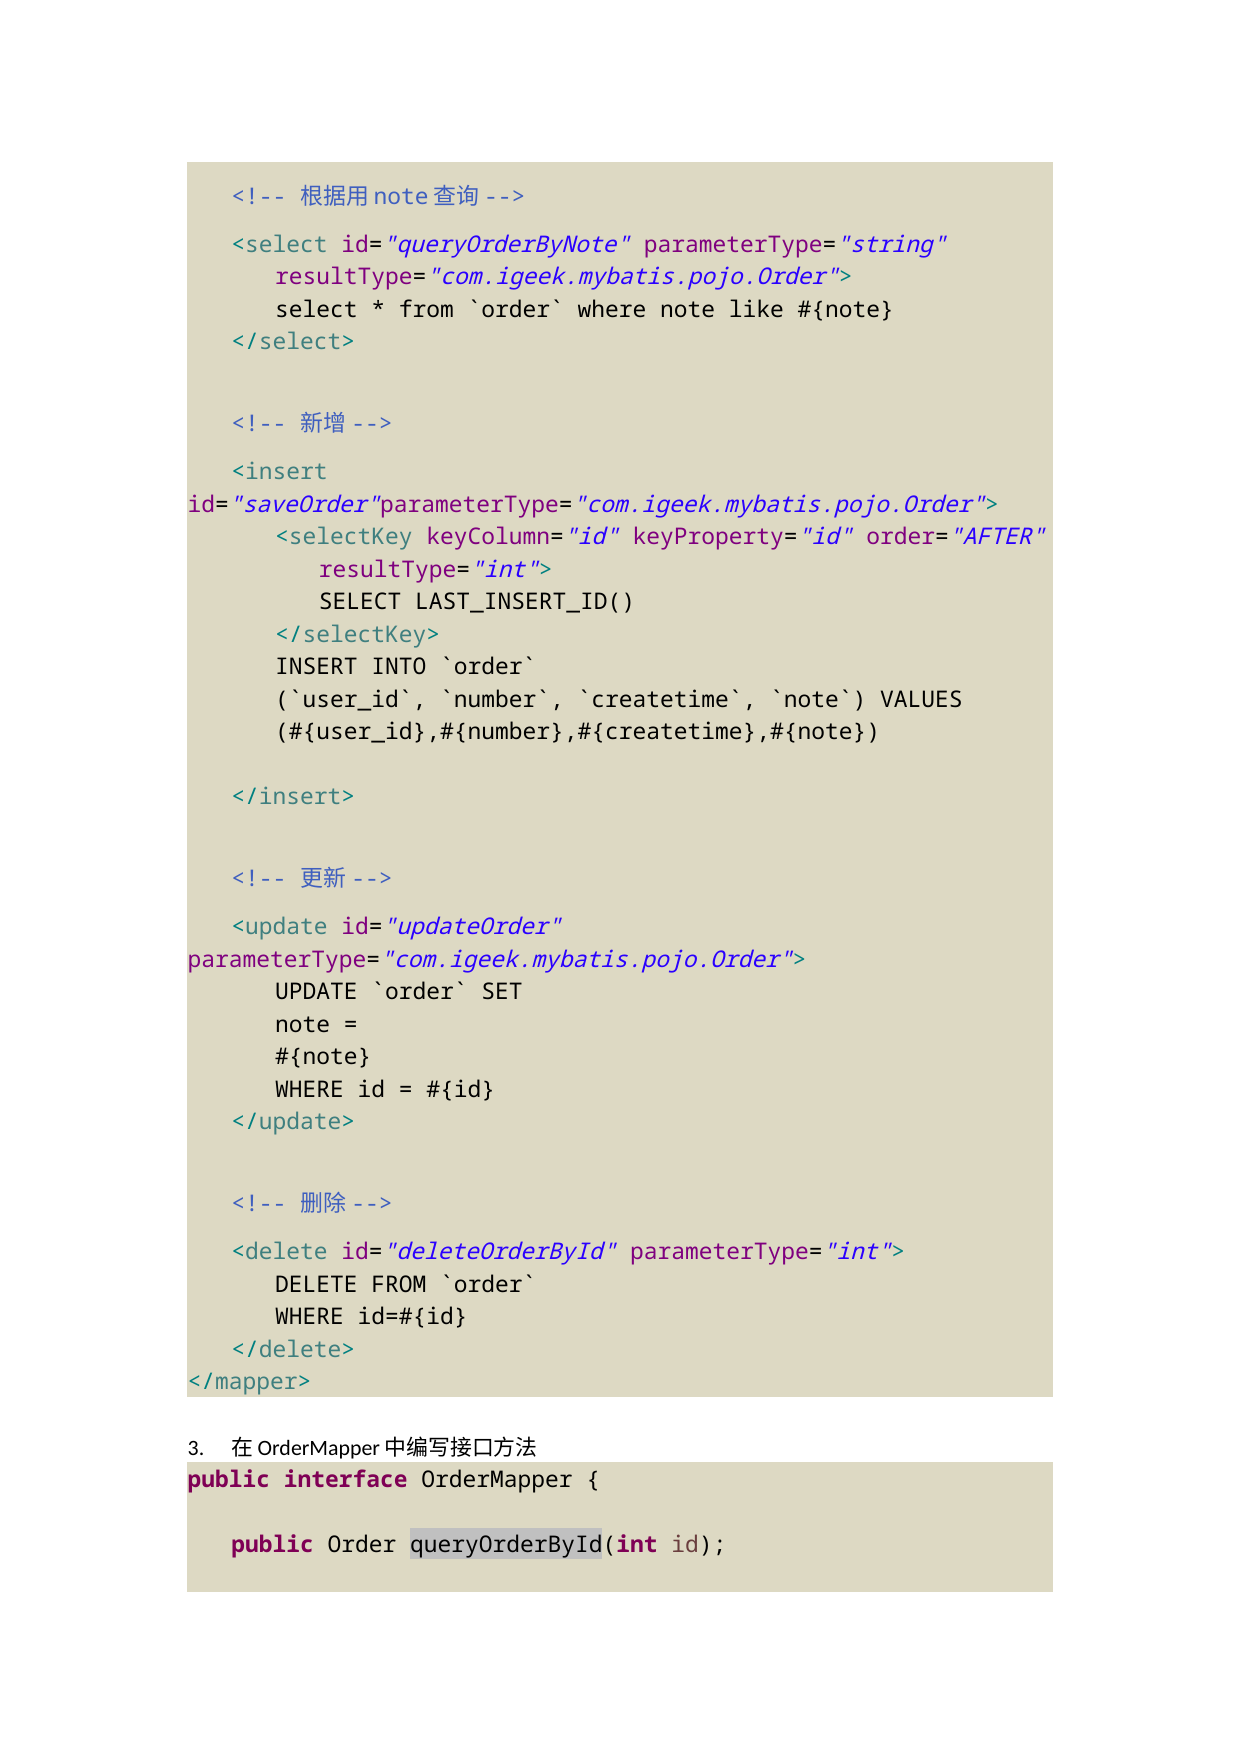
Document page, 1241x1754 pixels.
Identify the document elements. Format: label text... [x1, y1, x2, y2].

text <!-- 更新 --> [187, 844, 1053, 909]
text <!-- 根据用note查询 --> [187, 162, 1053, 227]
text resultType="int"> [187, 552, 1053, 584]
text (#{user_id},#{number},#{createtime},#{note}) [187, 714, 1053, 747]
text select * from `order` where note like #{note} [187, 292, 1053, 324]
text DELETE FROM `order` [187, 1267, 1053, 1299]
text <selectKey keyColumn="id" keyProperty="id" order="AFTER" [187, 519, 1053, 552]
text note = [187, 1007, 1053, 1039]
text public interface OrderMapper { [187, 1462, 1053, 1494]
text <insert id="saveOrder"parameterType="com.igeek.mybatis.pojo.Order"> [187, 454, 1053, 519]
text <!-- 新增 --> [187, 389, 1053, 454]
text #{note} [187, 1039, 1053, 1072]
text INSERT INTO `order` [187, 649, 1053, 682]
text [187, 259, 1053, 292]
text </select> [187, 324, 1053, 357]
list 在OrderMapper中编写接口方法 [187, 1429, 1053, 1462]
text <update id="updateOrder" parameterType="com.igeek.mybatis.pojo.Order"> [187, 909, 1053, 974]
text </selectKey> [187, 617, 1053, 649]
text </mapper> [187, 1364, 1053, 1397]
text UPDATE `order` SET [187, 974, 1053, 1007]
text </insert> [187, 779, 1053, 812]
text </delete> [187, 1332, 1053, 1364]
text </update> [187, 1104, 1053, 1137]
text (`user_id`, `number`, `createtime`, `note`) VALUES [187, 682, 1053, 714]
text <select id="queryOrderByNote" parameterType="string" [187, 227, 1053, 259]
text WHERE id = #{id} [187, 1072, 1053, 1104]
text public Order queryOrderById(int id); [187, 1527, 1053, 1559]
text SELECT LAST_INSERT_ID() [187, 584, 1053, 617]
text <delete id="deleteOrderById" parameterType="int"> [187, 1234, 1053, 1267]
text <!-- 删除 --> [187, 1169, 1053, 1234]
text WHERE id=#{id} [187, 1299, 1053, 1332]
